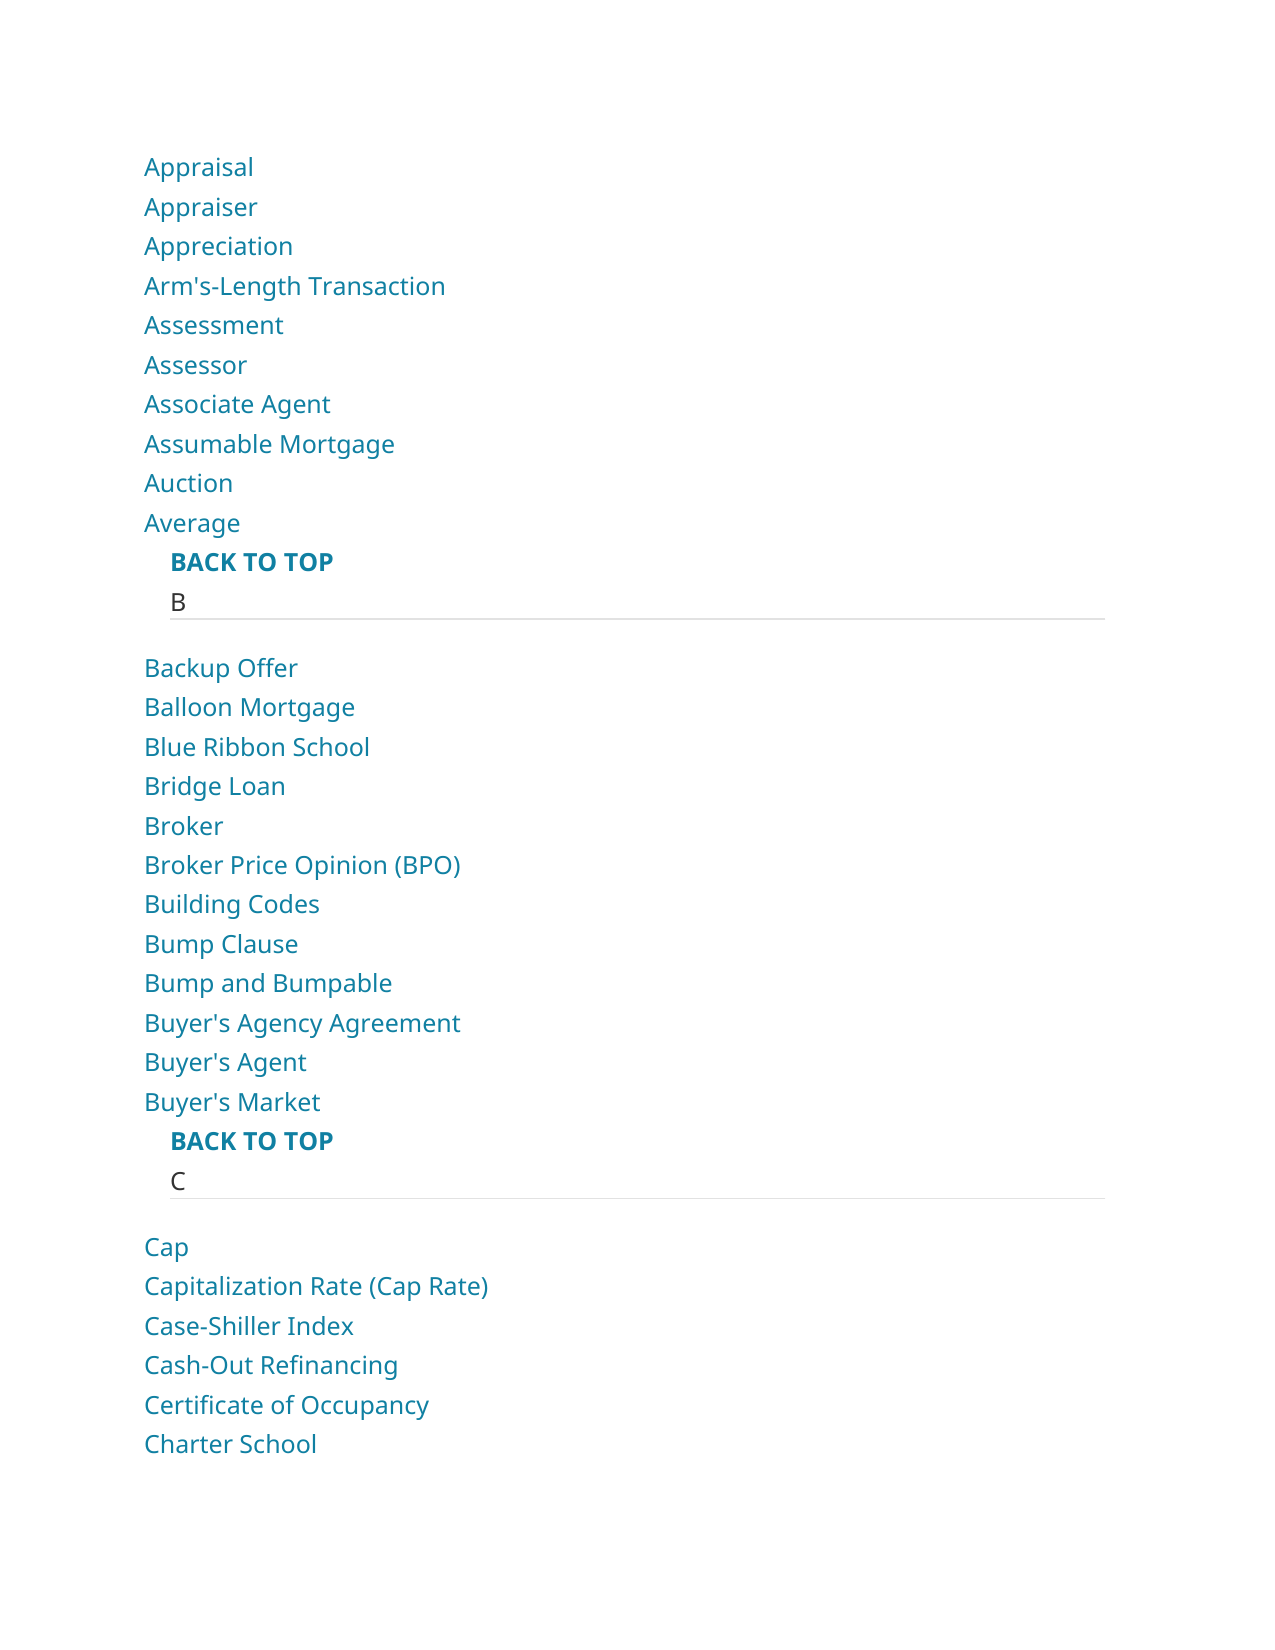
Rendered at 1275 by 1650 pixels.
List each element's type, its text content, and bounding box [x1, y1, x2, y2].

subtitle C [170, 1163, 1105, 1198]
text Appraiser [144, 189, 1131, 223]
text Buyer's Agency Agreement [144, 1006, 1131, 1040]
text Bump and Bumpable [144, 966, 1131, 1000]
text Bridge Loan [144, 769, 1131, 803]
text Appreciation [144, 229, 1131, 263]
text Assumable Mortgage [144, 426, 1131, 460]
text Charter School [144, 1427, 1131, 1461]
text Cash-Out Refinancing [144, 1348, 1131, 1382]
text Arm's-Length Transaction [144, 268, 1131, 302]
text Balloon Mortgage [144, 690, 1131, 724]
text Case-Shiller Index [144, 1308, 1131, 1343]
text Cap [144, 1229, 1131, 1264]
text Backup Offer [144, 650, 1131, 684]
text Bump Clause [144, 927, 1131, 961]
text Building Codes [144, 887, 1131, 921]
text Blue Ribbon School [144, 729, 1131, 763]
text Certificate of Occupancy [144, 1387, 1131, 1422]
text BACK TO TOP [170, 1124, 1105, 1158]
text Broker Price Opinion (BPO) [144, 848, 1131, 882]
text Capitalization Rate (Cap Rate) [144, 1269, 1131, 1303]
text Buyer's Market [144, 1084, 1131, 1119]
text Assessor [144, 347, 1131, 381]
text Buyer's Agent [144, 1045, 1131, 1079]
subtitle B [170, 584, 1105, 618]
text Average [144, 505, 1131, 539]
text Auction [144, 466, 1131, 500]
text BACK TO TOP [170, 545, 1105, 579]
text Assessment [144, 308, 1131, 342]
text Associate Agent [144, 387, 1131, 421]
text Broker [144, 808, 1131, 842]
text Appraisal [144, 150, 1131, 184]
